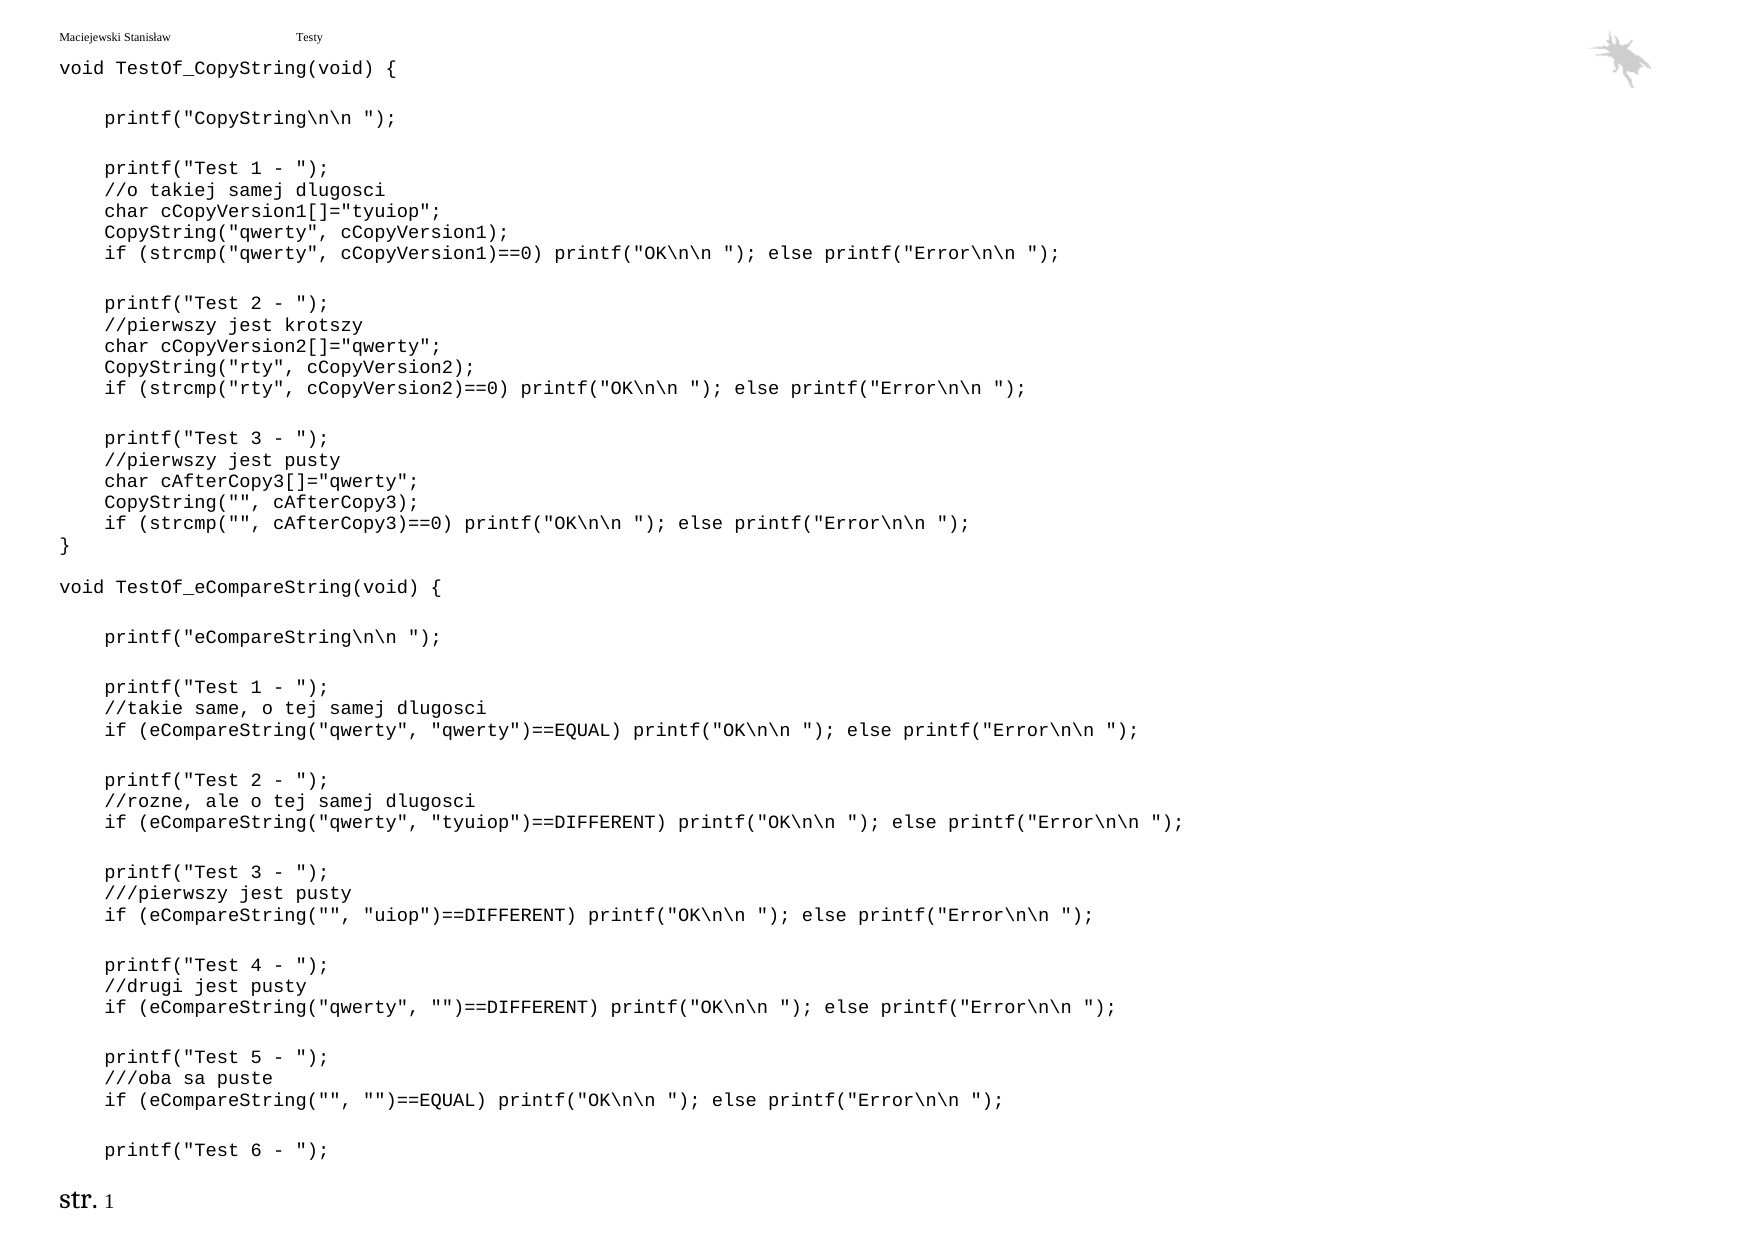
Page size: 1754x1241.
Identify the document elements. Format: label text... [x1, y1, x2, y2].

text //drugi jest pusty [59, 977, 1685, 998]
text char cCopyVersion1[]="tyuiop"; [59, 202, 1685, 223]
text printf("Test 3 - "); [59, 863, 1685, 884]
text CopyString("qwerty", cCopyVersion1); [59, 223, 1685, 244]
text printf("Test 3 - "); [59, 429, 1685, 450]
text //rozne, ale o tej samej dlugosci [59, 792, 1685, 813]
text if (strcmp("qwerty", cCopyVersion1)==0) printf("OK\n\n "); else printf("Error\n\n "); [59, 244, 1685, 265]
text ///oba sa puste [59, 1069, 1685, 1090]
text } [59, 535, 1685, 557]
text void TestOf_eCompareString(void) { [59, 578, 1685, 599]
text CopyString("rty", cCopyVersion2); [59, 358, 1685, 379]
text //pierwszy jest pusty [59, 450, 1685, 472]
text printf("Test 4 - "); [59, 955, 1685, 977]
text printf("Test 2 - "); [59, 294, 1685, 315]
text char cCopyVersion2[]="qwerty"; [59, 337, 1685, 358]
text printf("Test 2 - "); [59, 770, 1685, 792]
text printf("Test 1 - "); [59, 159, 1685, 180]
text printf("Test 1 - "); [59, 678, 1685, 699]
text if (strcmp("rty", cCopyVersion2)==0) printf("OK\n\n "); else printf("Error\n\n "); [59, 379, 1685, 400]
text if (eCompareString("qwerty", "tyuiop")==DIFFERENT) printf("OK\n\n "); else printf("Error\n\n "); [59, 813, 1685, 834]
text CopyString("", cAfterCopy3); [59, 493, 1685, 514]
text printf("Test 6 - "); [59, 1140, 1685, 1162]
text if (eCompareString("", "uiop")==DIFFERENT) printf("OK\n\n "); else printf("Error\n\n "); [59, 905, 1685, 927]
text if (eCompareString("qwerty", "qwerty")==EQUAL) printf("OK\n\n "); else printf("Error\n\n "); [59, 720, 1685, 742]
text //o takiej samej dlugosci [59, 180, 1685, 202]
text if (strcmp("", cAfterCopy3)==0) printf("OK\n\n "); else printf("Error\n\n "); [59, 514, 1685, 535]
text printf("eCompareString\n\n "); [59, 628, 1685, 649]
text printf("Test 5 - "); [59, 1048, 1685, 1069]
text void TestOf_CopyString(void) { [59, 59, 1685, 80]
text printf("CopyString\n\n "); [59, 109, 1685, 130]
text //pierwszy jest krotszy [59, 315, 1685, 337]
text if (eCompareString("", "")==EQUAL) printf("OK\n\n "); else printf("Error\n\n "); [59, 1090, 1685, 1112]
text //takie same, o tej samej dlugosci [59, 699, 1685, 720]
text char cAfterCopy3[]="qwerty"; [59, 472, 1685, 493]
text ///pierwszy jest pusty [59, 884, 1685, 905]
text if (eCompareString("qwerty", "")==DIFFERENT) printf("OK\n\n "); else printf("Error\n\n "); [59, 998, 1685, 1019]
